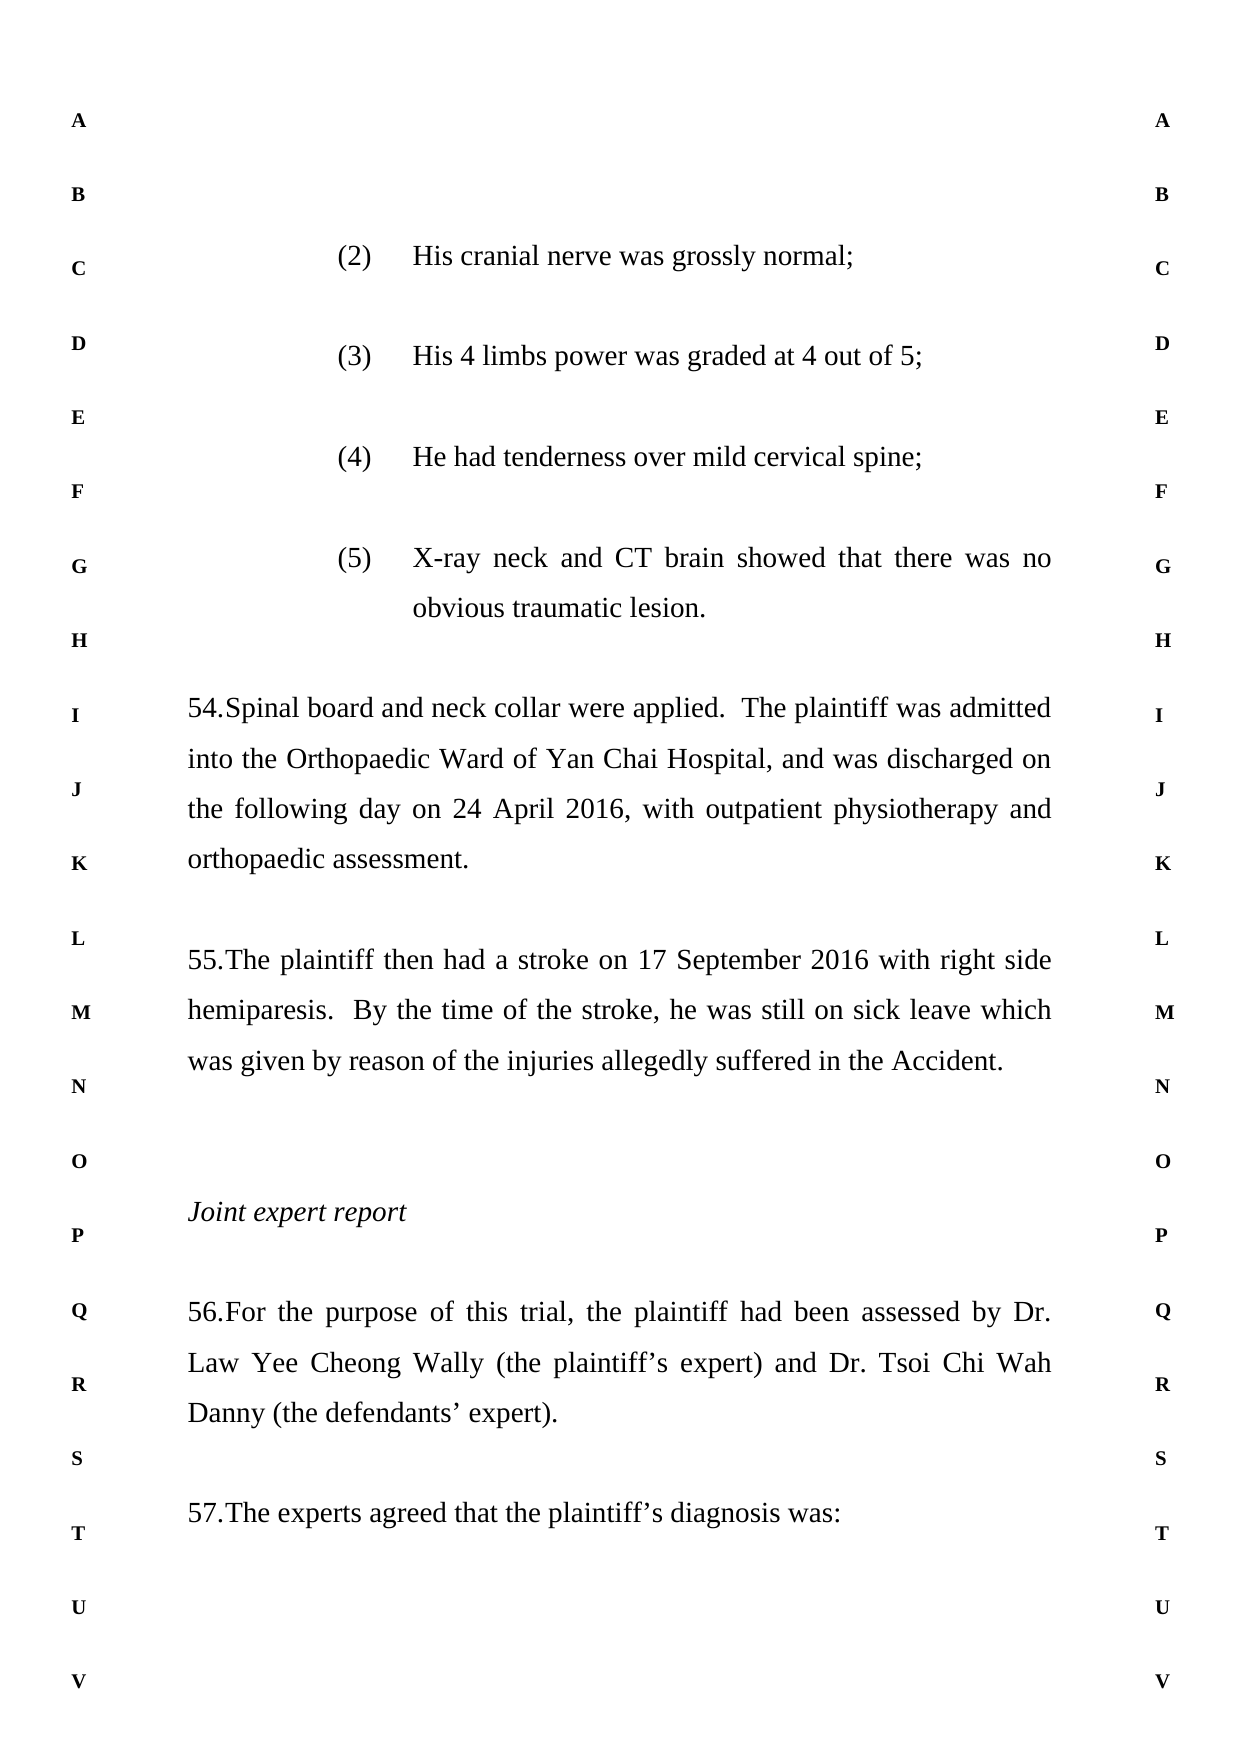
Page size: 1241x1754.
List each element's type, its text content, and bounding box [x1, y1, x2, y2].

list He had tenderness over mild cervical spine; [337, 439, 1053, 473]
text Joint expert report [187, 1194, 1053, 1227]
list The plaintiff then had a stroke on 17 September 2016 with right side hemiparesis. By the time of the stroke, he was still on sick leave which was given by reason of the injuries allegedly suffered in the Accident. [187, 942, 1053, 1076]
list Spinal board and neck collar were applied. The plaintiff was admitted into the Orthopaedic Ward of Yan Chai Hospital, and was discharged on the following day on 24 April 2016, with outpatient physiotherapy and orthopaedic assessment. [187, 691, 1053, 875]
list The experts agreed that the plaintiff’s diagnosis was: [187, 1496, 1053, 1529]
list His 4 limbs power was graded at 4 out of 5; [337, 338, 1053, 372]
list For the purpose of this trial, the plaintiff had been assessed by Dr. Law Yee Cheong Wally (the plaintiff’s expert) and Dr. Tsoi Chi Wah Danny (the defendants’ expert). [187, 1294, 1053, 1428]
list His cranial nerve was grossly normal; [337, 238, 1053, 271]
list X-ray neck and CT brain showed that there was no obvious traumatic lesion. [337, 540, 1053, 623]
